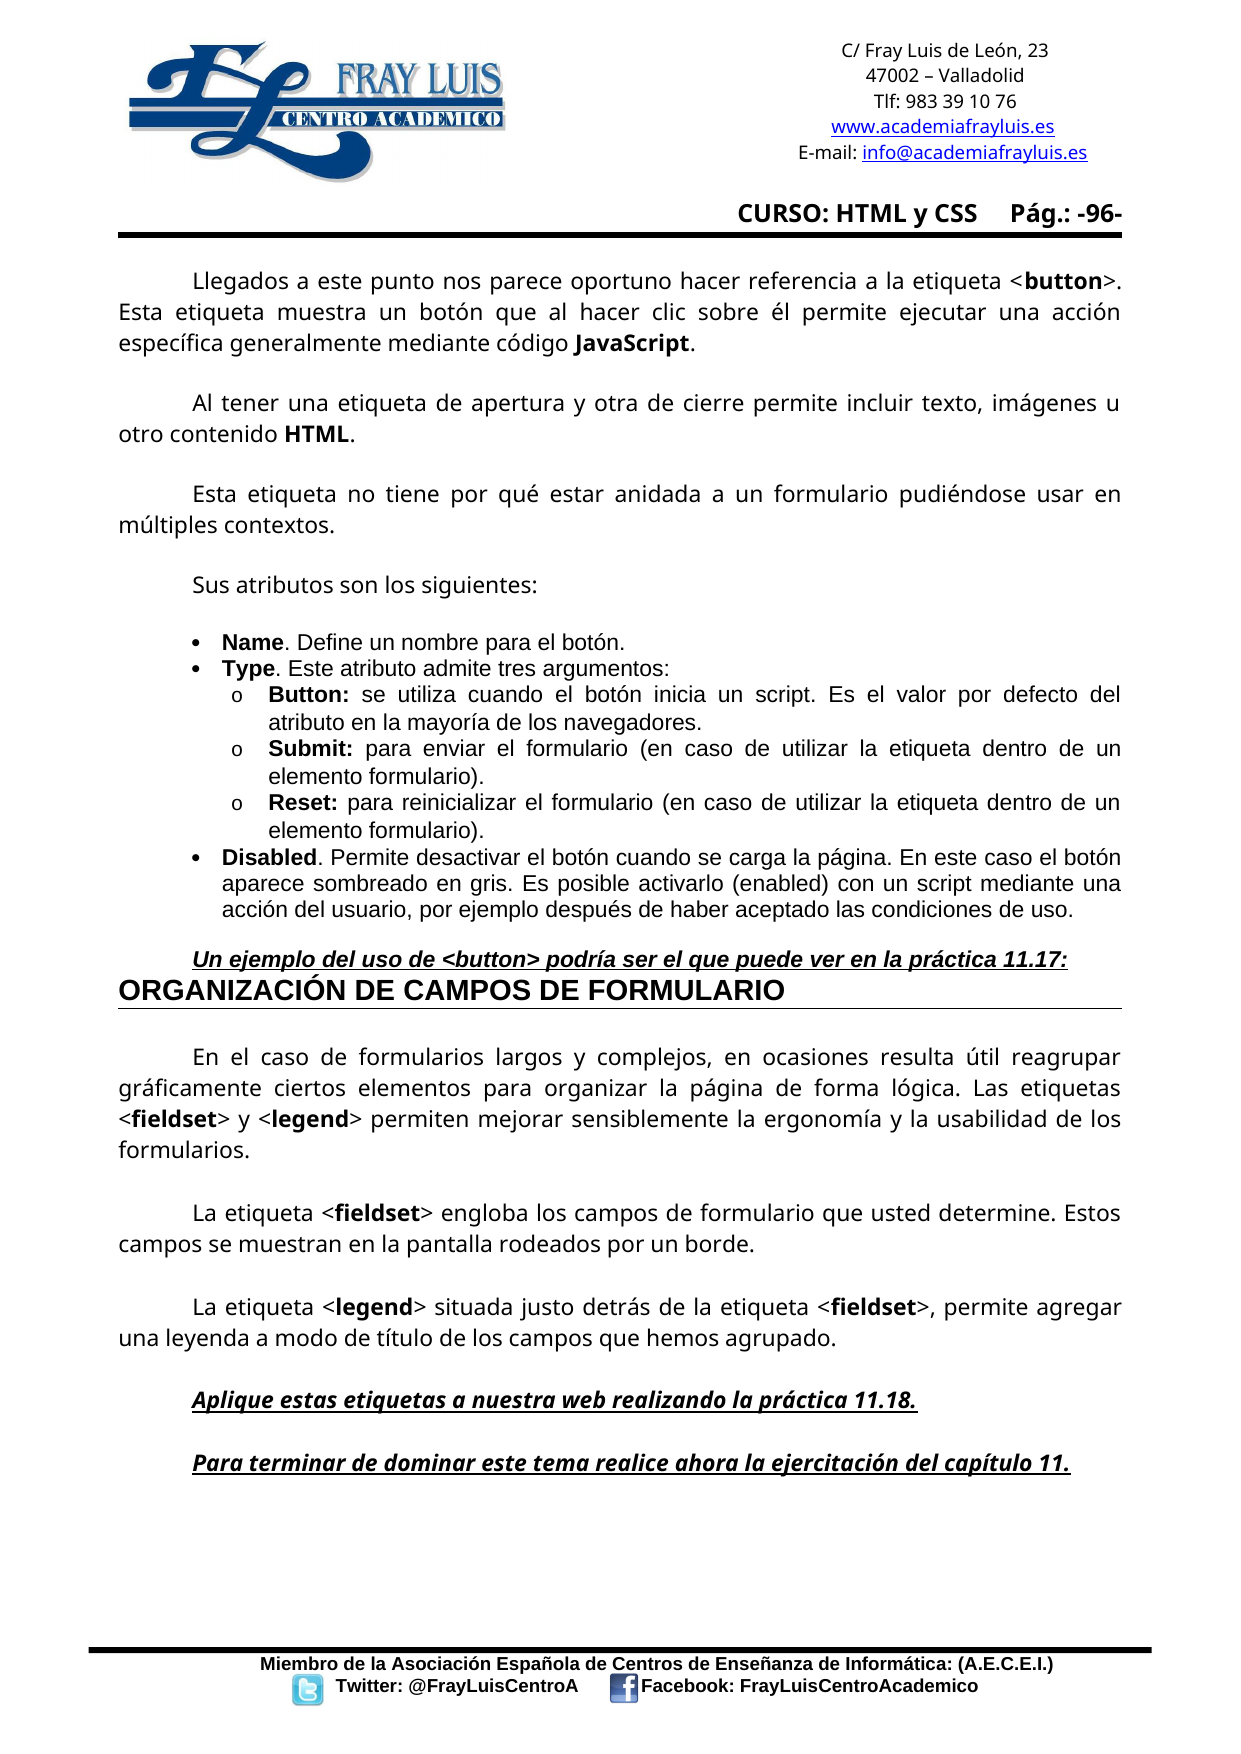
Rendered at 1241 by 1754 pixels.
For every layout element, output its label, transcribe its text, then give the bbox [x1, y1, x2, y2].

text ORGANIZACIÓN DE CAMPOS DE FORMULARIO [118, 973, 1122, 1008]
text Esta etiqueta no tiene por qué estar anidada a un formulario pudiéndose usar en múltiples contextos. [118, 478, 1122, 540]
text La etiqueta <fieldset> engloba los campos de formulario que usted determine. Estos campos se muestran en la pantalla rodeados por un borde. [118, 1197, 1122, 1259]
picture [118, 37, 514, 186]
text Para terminar de dominar este tema realice ahora la ejercitación del capítulo 11. [118, 1447, 1122, 1478]
picture [291, 1673, 325, 1707]
text Al tener una etiqueta de apertura y otra de cierre permite incluir texto, imágenes u otro contenido HTML. [118, 387, 1122, 449]
text Aplique estas etiquetas a nuestra web realizando la práctica 11.18. [118, 1384, 1122, 1416]
list Disabled. Permite desactivar el botón cuando se carga la página. En este caso el botón aparece sombreado en gris. Es posible activarlo (enabled) con un script mediante una acción del usuario, por ejemplo después de haber aceptado las condiciones de uso. [192, 843, 1122, 922]
text Sus atributos son los siguientes: [118, 569, 1122, 600]
text En el caso de formularios largos y complejos, en ocasiones resulta útil reagrupar gráficamente ciertos elementos para organizar la página de forma lógica. Las etiquetas <fieldset> y <legend> permiten mejorar sensiblemente la ergonomía y la usabilidad de los formularios. [118, 1041, 1122, 1166]
text Llegados a este punto nos parece oportuno hacer referencia a la etiqueta <button>. Esta etiqueta muestra un botón que al hacer clic sobre él permite ejecutar una acción específica generalmente mediante código JavaScript. [118, 265, 1122, 358]
list Type. Este atributo admite tres argumentos: [192, 655, 1122, 681]
list Submit: para enviar el formulario (en caso de utilizar la etiqueta dentro de un elemento formulario). [231, 735, 1122, 789]
picture [609, 1673, 639, 1704]
list Reset: para reinicializar el formulario (en caso de utilizar la etiqueta dentro de un elemento formulario). [231, 789, 1122, 843]
text Un ejemplo del uso de <button> podría ser el que puede ver en la práctica 11.17: [118, 946, 1122, 973]
text La etiqueta <legend> situada justo detrás de la etiqueta <fieldset>, permite agregar una leyenda a modo de título de los campos que hemos agrupado. [118, 1291, 1122, 1353]
list Button: se utiliza cuando el botón inicia un script. Es el valor por defecto del atributo en la mayoría de los navegadores. [231, 681, 1122, 735]
list Name. Define un nombre para el botón. [192, 628, 1122, 655]
